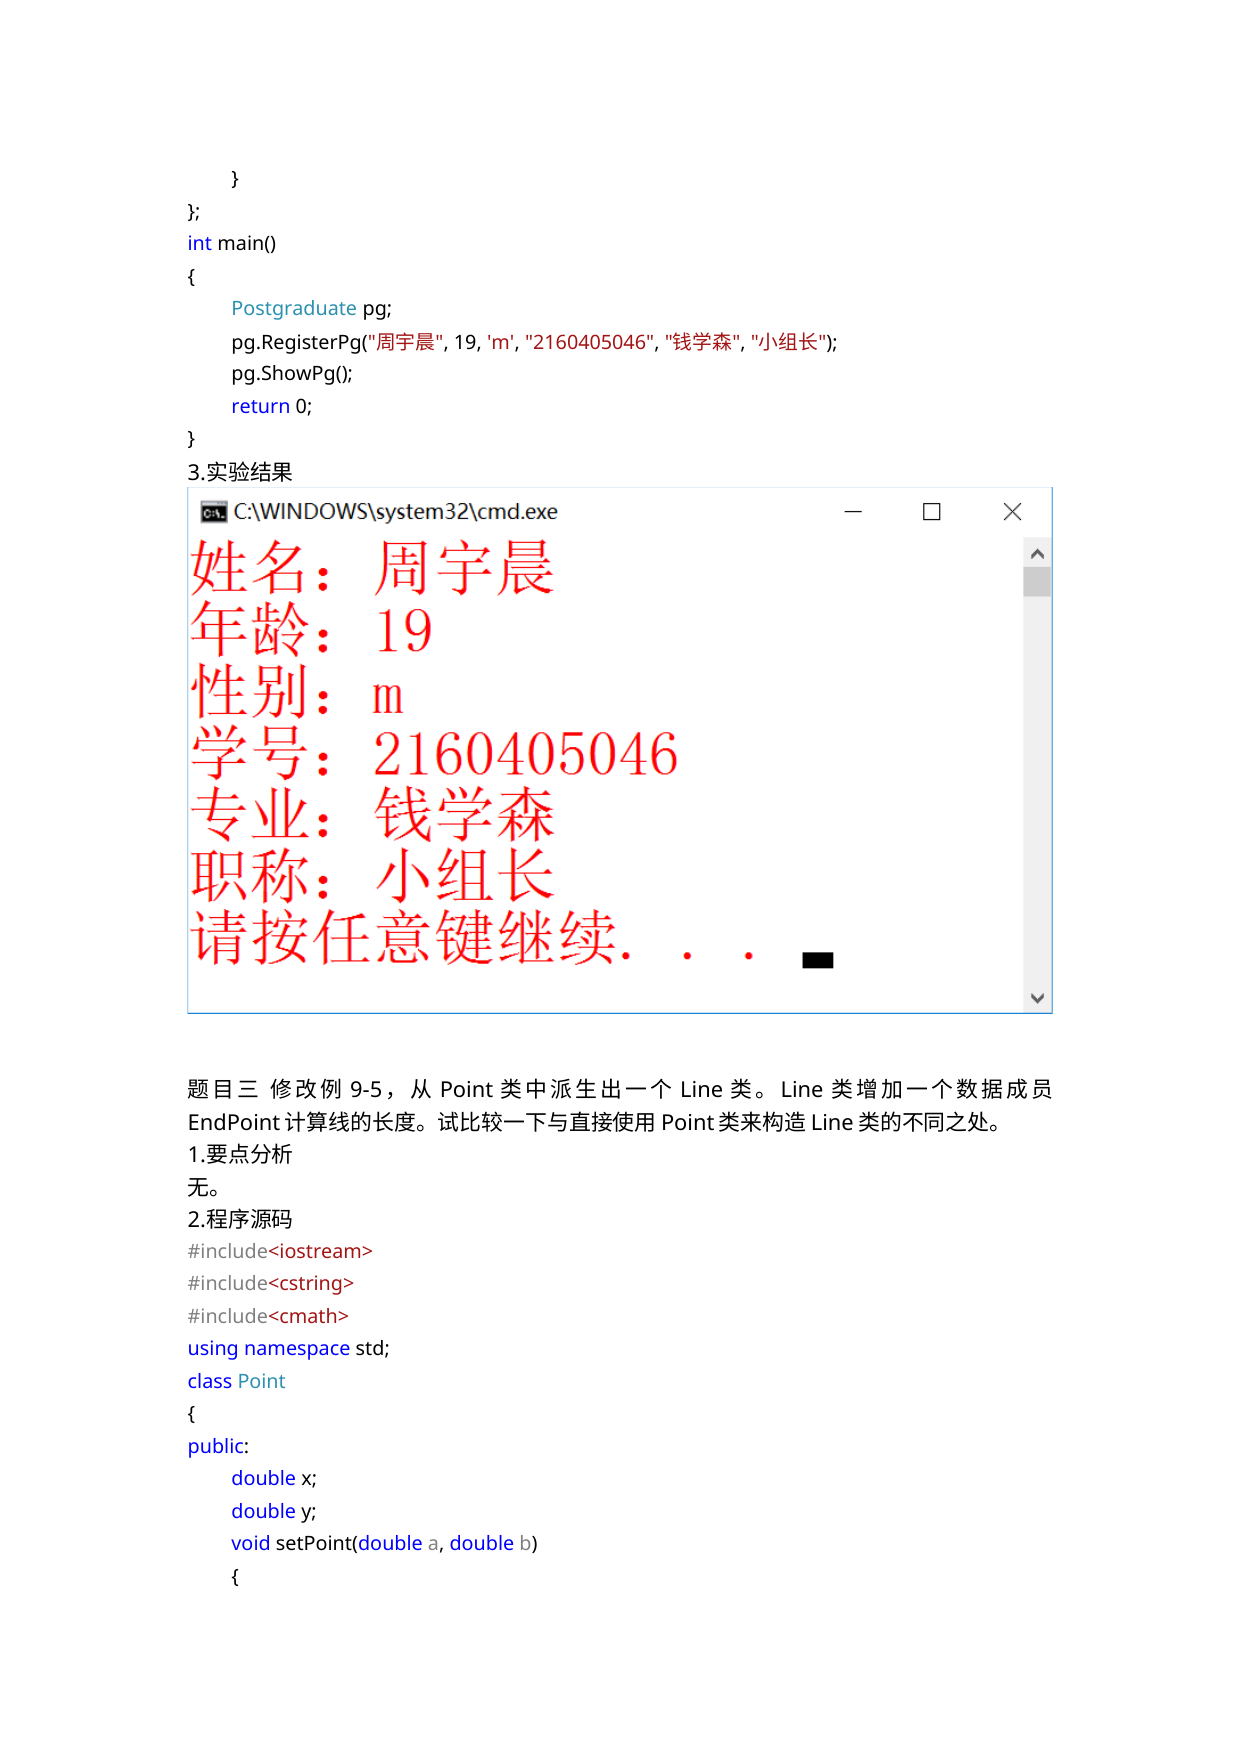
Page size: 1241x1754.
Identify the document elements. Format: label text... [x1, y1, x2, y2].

text 题目三 修改例9-5，从Point类中派生出一个Line类。Line类增加一个数据成员EndPoint计算线的长度。试比较一下与直接使用Point类来构造Line类的不同之处。 [187, 1072, 1053, 1137]
text double y; [187, 1494, 1053, 1527]
text 1.要点分析 [187, 1137, 1053, 1169]
text int main() [187, 227, 1053, 259]
text Postgraduate pg; [187, 292, 1053, 324]
text #include<cmath> [187, 1299, 1053, 1332]
text } [187, 422, 1053, 454]
text return 0; [187, 389, 1053, 422]
text { [187, 1559, 1053, 1592]
text class Point [187, 1364, 1053, 1397]
text pg.RegisterPg("周宇晨", 19, 'm', "2160405046", "钱学森", "小组长"); [187, 324, 1053, 357]
text #include<iostream> [187, 1234, 1053, 1267]
text }; [187, 194, 1053, 227]
text { [187, 259, 1053, 292]
text using namespace std; [187, 1332, 1053, 1364]
text 3.实验结果 [187, 454, 1053, 487]
text pg.ShowPg(); [187, 357, 1053, 389]
text public: [187, 1429, 1053, 1462]
text double x; [187, 1462, 1053, 1494]
text } [187, 162, 1053, 194]
text { [187, 1397, 1053, 1429]
text 2.程序源码 [187, 1202, 1053, 1234]
text #include<cstring> [187, 1267, 1053, 1299]
picture [187, 487, 1053, 1014]
text 无。 [187, 1169, 1053, 1202]
text void setPoint(double a, double b) [187, 1527, 1053, 1559]
